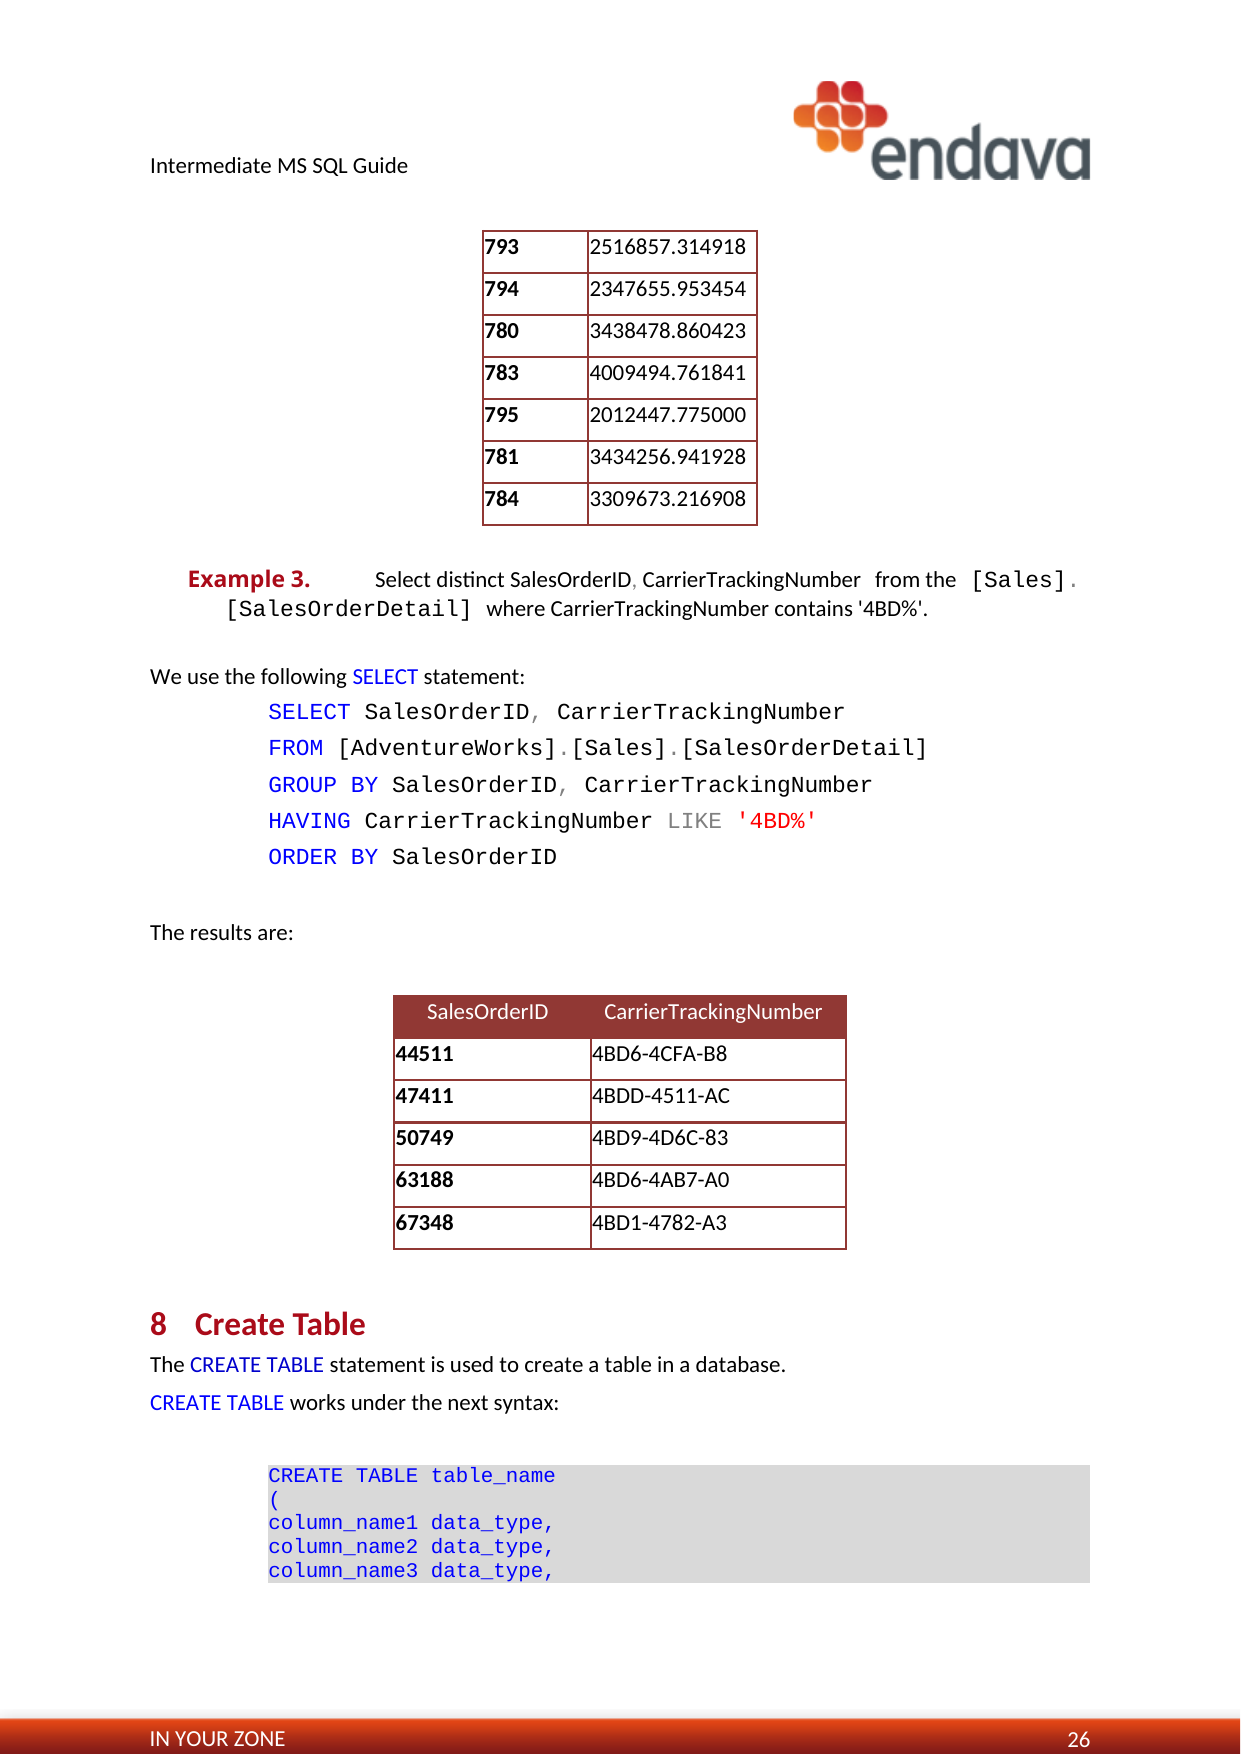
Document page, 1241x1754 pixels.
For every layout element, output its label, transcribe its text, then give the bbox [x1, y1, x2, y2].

table_cell 4BD6-4CFA-B8 [592, 1039, 845, 1079]
text The CREATE TABLE statement is used to create a table in a database. [150, 1350, 1090, 1378]
text ORDER BY SalesOrderID [268, 846, 1090, 872]
table_cell 4BD1-4782-A3 [592, 1208, 845, 1248]
list Select distinct SalesOrderID, CarrierTrackingNumber from the [Sales].[SalesOrderDetail] where CarrierTrackingNumber contains '4BD%'. [187, 563, 1090, 623]
table_cell 784 [484, 484, 587, 524]
table_cell 780 [484, 316, 587, 356]
table_cell 4BD9-4D6C-83 [592, 1124, 845, 1163]
table_cell 781 [484, 442, 587, 482]
text We use the following SELECT statement: [150, 662, 1090, 690]
text GROUP BY SalesOrderID, CarrierTrackingNumber [268, 773, 1090, 799]
table_cell 50749 [395, 1124, 590, 1163]
table_cell 4BD6-4AB7-A0 [592, 1166, 845, 1206]
table_cell 794 [484, 274, 587, 314]
table_cell 783 [484, 358, 587, 398]
text The results are: [150, 918, 1090, 946]
table_cell 795 [484, 400, 587, 440]
table_cell 4009494.761841 [589, 358, 756, 398]
table_header SalesOrderID [395, 997, 590, 1037]
table_cell 44511 [395, 1039, 590, 1079]
table_cell 2516857.314918 [589, 232, 756, 272]
text CREATE TABLE table_name ( column_name1 data_type, column_name2 data_type, column_name3 data_type, .... ) [268, 1465, 1090, 1583]
table_cell 2012447.775000 [589, 400, 756, 440]
table_header CarrierTrackingNumber [592, 997, 845, 1037]
table_cell 47411 [395, 1081, 590, 1121]
text SELECT SalesOrderID, CarrierTrackingNumber [268, 700, 1090, 726]
table_cell 793 [484, 232, 587, 272]
table_cell 2347655.953454 [589, 274, 756, 314]
table_cell 3438478.860423 [589, 316, 756, 356]
picture [0, 1709, 1241, 1754]
table_cell 63188 [395, 1166, 590, 1206]
table_cell 3309673.216908 [589, 484, 756, 524]
text FROM [AdventureWorks].[Sales].[SalesOrderDetail] [268, 737, 1090, 762]
picture [793, 81, 1091, 180]
table_cell 67348 [395, 1208, 590, 1248]
table_cell 4BDD-4511-AC [592, 1081, 845, 1121]
text CREATE TABLE works under the next syntax: [150, 1388, 1090, 1416]
subtitle Create Table [150, 1303, 1090, 1343]
text HAVING CarrierTrackingNumber LIKE '4BD%' [268, 809, 1090, 835]
table_cell 3434256.941928 [589, 442, 756, 482]
